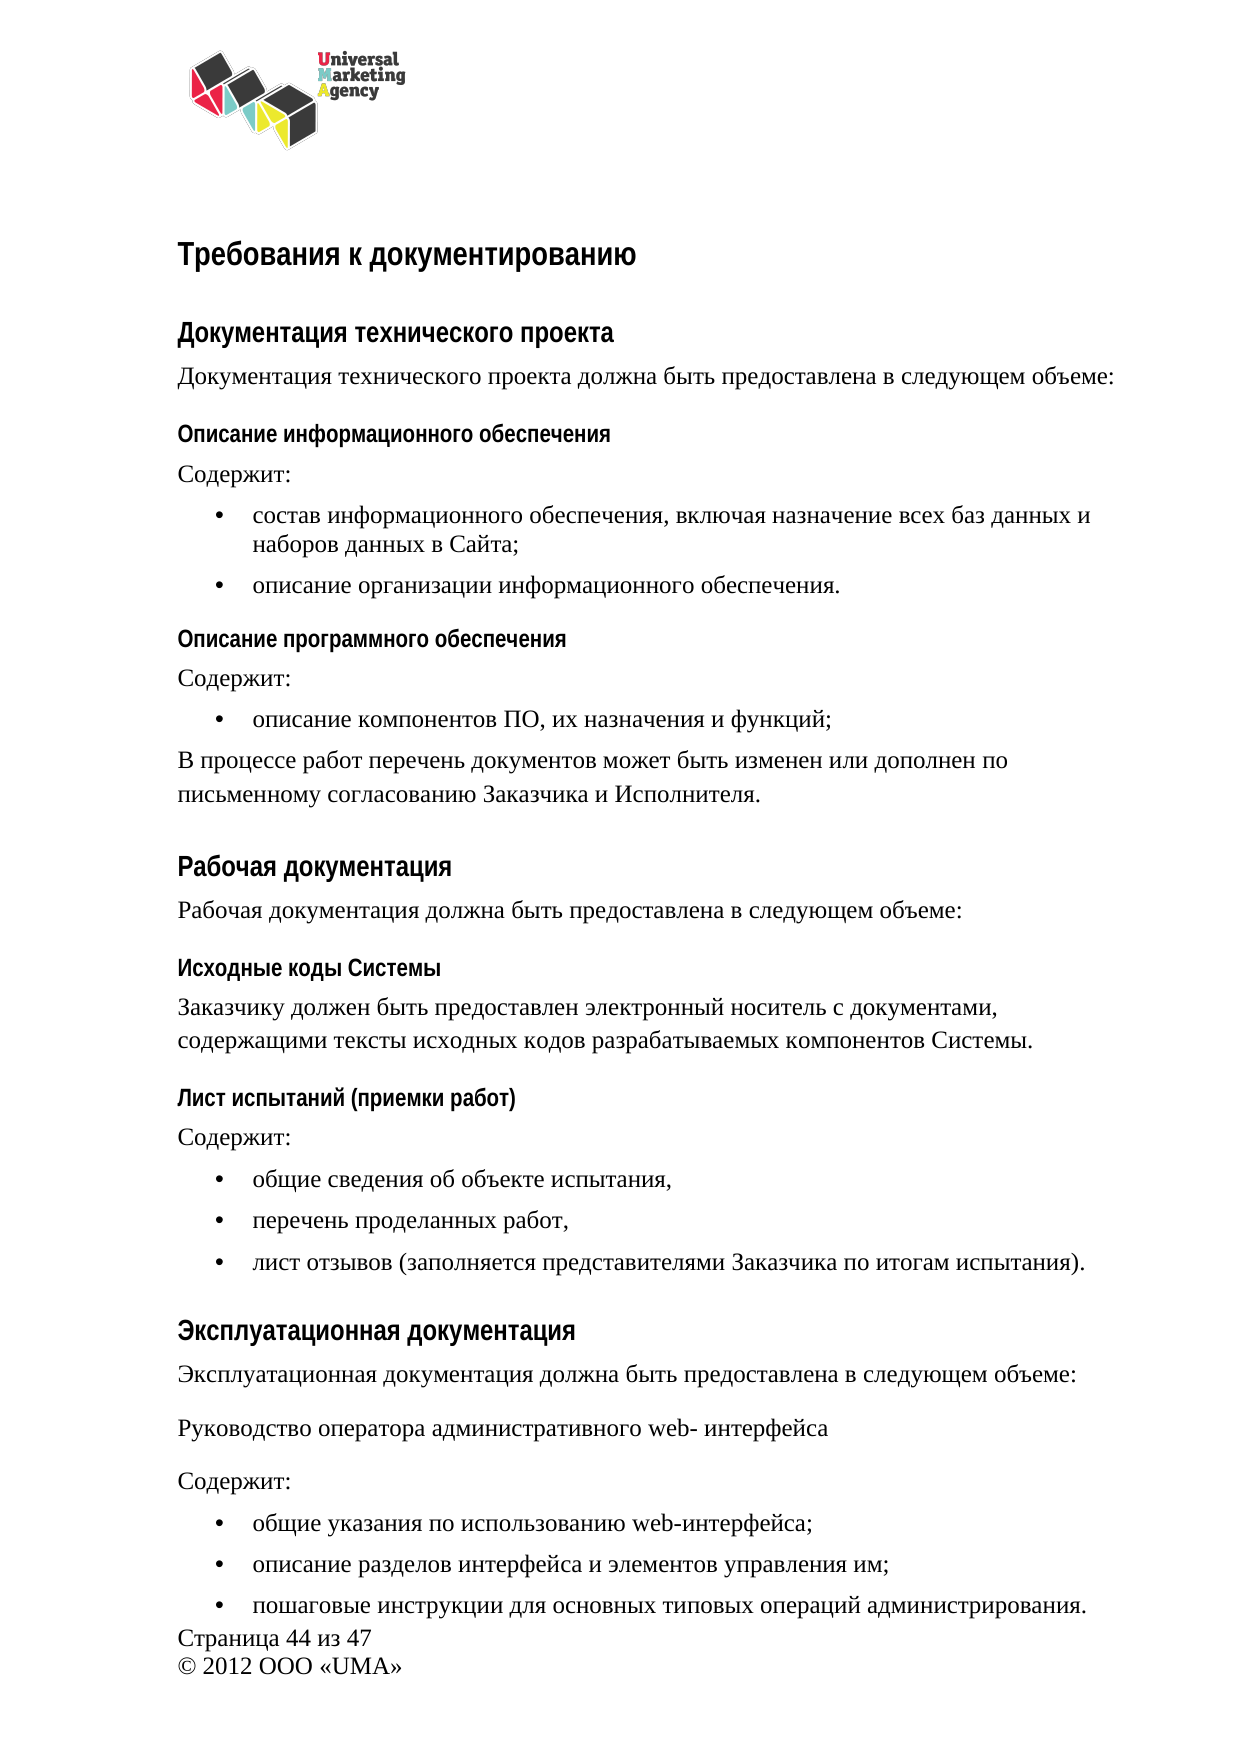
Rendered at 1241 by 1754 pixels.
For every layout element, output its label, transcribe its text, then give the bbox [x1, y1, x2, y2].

list перечень проделанных работ, [215, 1205, 1152, 1234]
list Содержит: [177, 1122, 1152, 1151]
text Руководство оператора административного web- интерфейса [177, 1413, 1152, 1441]
list общие указания по использованию web-интерфейса; [215, 1508, 1152, 1537]
list описание компонентов ПО, их назначения и функций; [215, 704, 1152, 733]
subtitle Исходные коды Системы [177, 953, 1152, 982]
list Содержит: [177, 663, 1152, 692]
subtitle Описание информационного обеспечения [177, 419, 1152, 448]
list описание организации информационного обеспечения. [215, 570, 1152, 599]
picture [177, 11, 414, 181]
list пошаговые инструкции для основных типовых операций администрирования. [215, 1590, 1152, 1619]
list Содержит: [177, 459, 1152, 487]
list описание разделов интерфейса и элементов управления им; [215, 1549, 1152, 1578]
subtitle Рабочая документация [177, 849, 1152, 883]
list лист отзывов (заполняется представителями Заказчика по итогам испытания). [215, 1246, 1152, 1275]
subtitle Требования к документированию [177, 234, 1152, 272]
subtitle Описание программного обеспечения [177, 624, 1152, 652]
subtitle Лист испытаний (приемки работ) [177, 1083, 1152, 1112]
text Заказчику должен быть предоставлен электронный носитель с документами, содержащими тексты исходных кодов разрабатываемых компонентов Системы. [177, 992, 1152, 1054]
list Содержит: [177, 1466, 1152, 1495]
text Эксплуатационная документация должна быть предоставлена в следующем объеме: [177, 1359, 1152, 1387]
list состав информационного обеспечения, включая назначение всех баз данных и наборов данных в Сайта; [215, 500, 1152, 557]
list общие сведения об объекте испытания, [215, 1164, 1152, 1193]
text В процессе работ перечень документов может быть изменен или дополнен по письменному согласованию Заказчика и Исполнителя. [177, 746, 1152, 807]
subtitle Документация технического проекта [177, 316, 1152, 349]
subtitle Эксплуатационная документация [177, 1313, 1152, 1346]
text Рабочая документация должна быть предоставлена в следующем объеме: [177, 895, 1152, 924]
text Документация технического проекта должна быть предоставлена в следующем объеме: [177, 361, 1152, 390]
